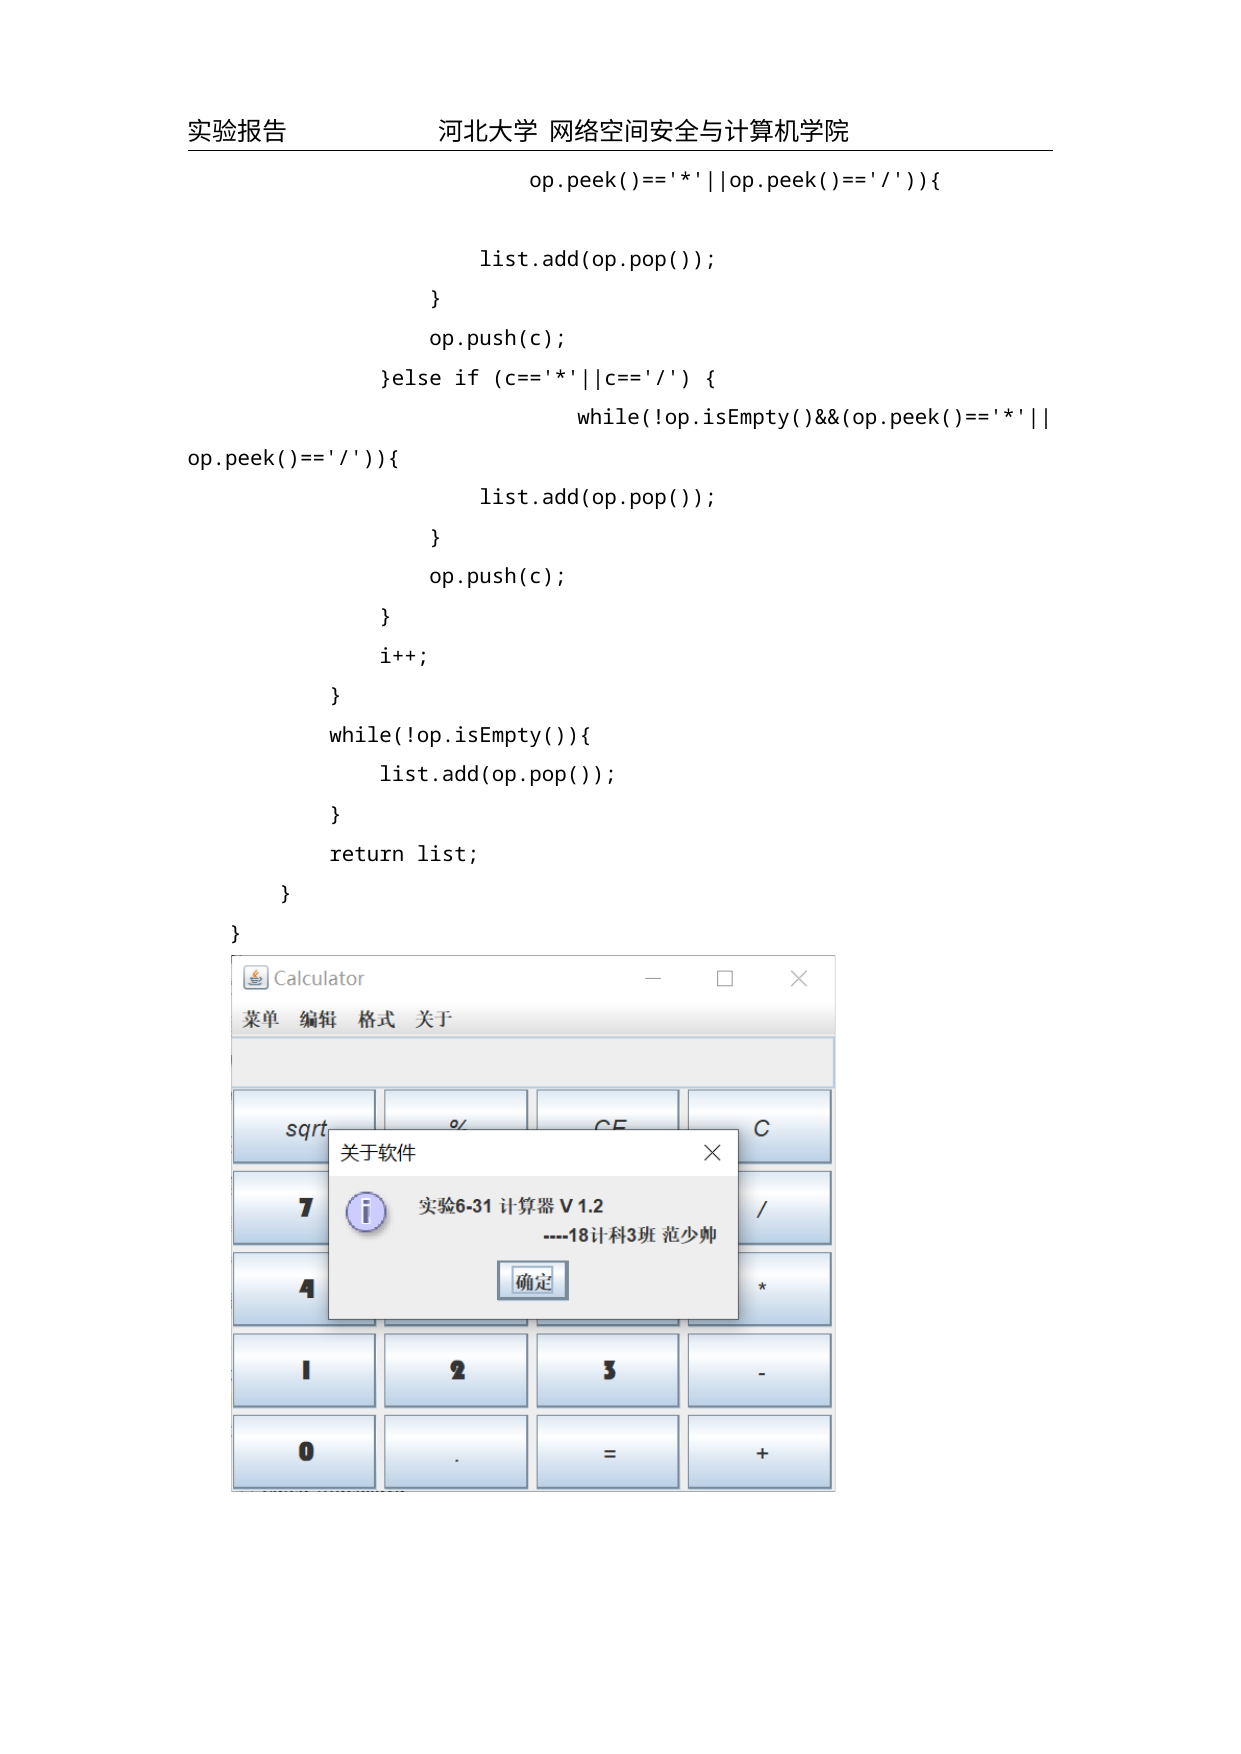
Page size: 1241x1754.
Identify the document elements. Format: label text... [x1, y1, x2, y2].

text list.add(op.pop()); [187, 757, 1053, 790]
picture [231, 955, 836, 1492]
text op.peek()=='*'||op.peek()=='/')){ [187, 163, 1053, 195]
text while(!op.isEmpty()&&(op.peek()=='*'||op.peek()=='/')){ [187, 400, 1053, 473]
text } [187, 797, 1053, 829]
text } [187, 520, 1053, 552]
text op.push(c); [187, 321, 1053, 353]
text i++; [187, 639, 1053, 671]
text } [187, 876, 1053, 909]
text list.add(op.pop()); [187, 242, 1053, 274]
text } [187, 599, 1053, 632]
text list.add(op.pop()); [187, 480, 1053, 513]
text return list; [187, 837, 1053, 869]
text } [187, 916, 1053, 948]
text }else if (c=='*'||c=='/') { [187, 361, 1053, 393]
text op.push(c); [187, 559, 1053, 592]
text while(!op.isEmpty()){ [187, 718, 1053, 750]
text } [187, 281, 1053, 314]
text } [187, 678, 1053, 711]
